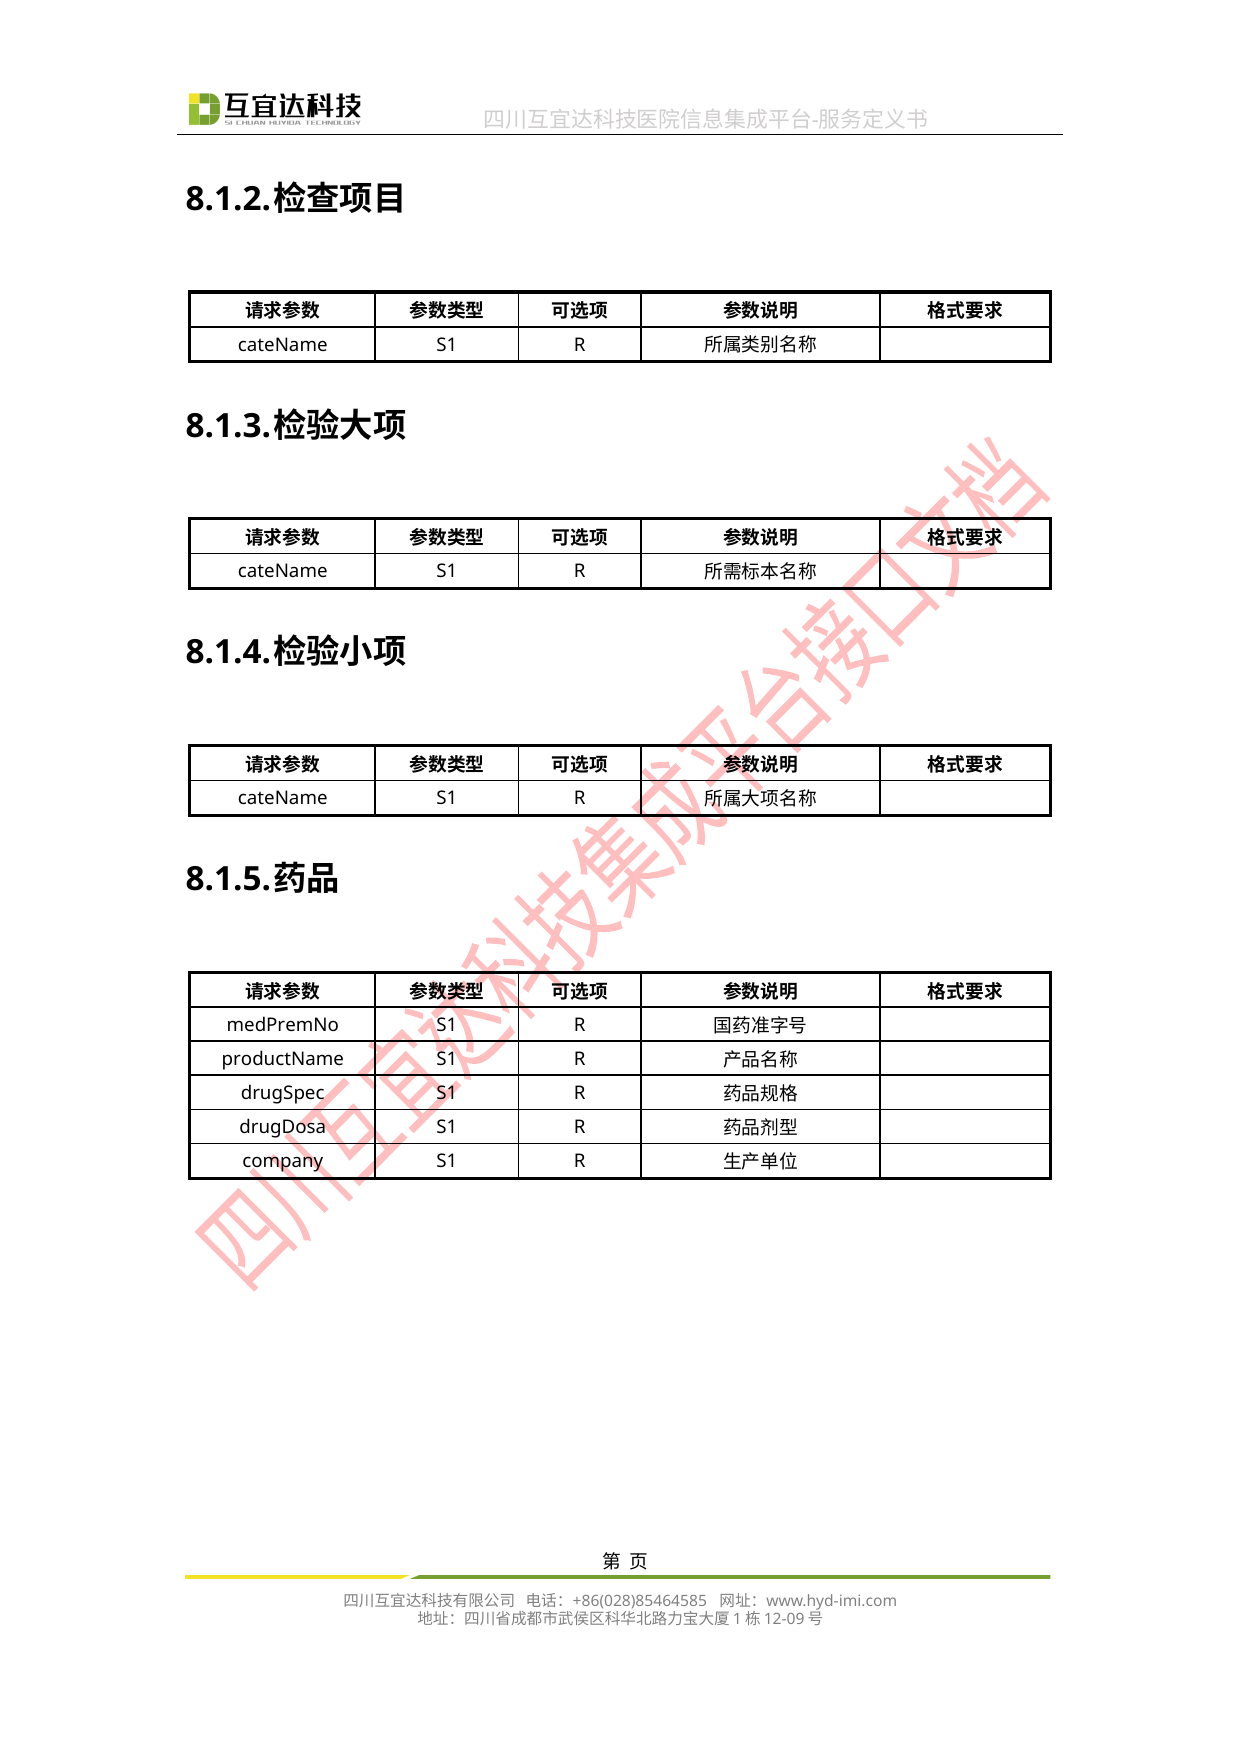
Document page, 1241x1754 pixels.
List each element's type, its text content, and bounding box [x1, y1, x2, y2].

table_cell [881, 1110, 1049, 1142]
table_cell R [519, 554, 640, 587]
table_header 参数类型 [376, 974, 518, 1006]
table_cell [881, 781, 1049, 813]
table_cell R [519, 1110, 640, 1142]
table_header 可选项 [519, 520, 640, 553]
table_cell S1 [376, 1110, 518, 1142]
table_header 格式要求 [881, 974, 1049, 1006]
table_header 格式要求 [881, 294, 1049, 326]
subtitle 检验大项 [185, 390, 1055, 455]
table_cell [881, 1042, 1049, 1074]
table_header 可选项 [519, 974, 640, 1006]
table_cell 所属类别名称 [642, 328, 879, 360]
table_header 格式要求 [881, 520, 1049, 553]
table_cell 药品规格 [642, 1076, 879, 1108]
table_cell cateName [191, 328, 374, 360]
table_header 可选项 [519, 294, 640, 326]
table_cell [881, 1144, 1049, 1177]
table_cell R [519, 1076, 640, 1108]
subtitle 药品 [185, 844, 1055, 909]
table_cell [881, 1008, 1049, 1040]
table_header 参数说明 [642, 520, 879, 553]
table_cell R [519, 1042, 640, 1074]
table_header 请求参数 [191, 747, 374, 779]
table_cell 所需标本名称 [642, 554, 879, 587]
table_header 参数类型 [376, 520, 518, 553]
table_cell drugDosa [191, 1110, 374, 1142]
table_header 参数说明 [642, 747, 879, 779]
table_cell [881, 554, 1049, 587]
table_header 参数类型 [376, 294, 518, 326]
table_cell 所属大项名称 [642, 781, 879, 813]
table_cell R [519, 781, 640, 813]
table_cell company [191, 1144, 374, 1177]
table_cell S1 [376, 1144, 518, 1177]
table_header 格式要求 [881, 747, 1049, 779]
picture [185, 90, 364, 128]
table_cell [881, 328, 1049, 360]
table_cell drugSpec [191, 1076, 374, 1108]
table_cell medPremNo [191, 1008, 374, 1040]
table_cell 药品剂型 [642, 1110, 879, 1142]
table_header 请求参数 [191, 974, 374, 1006]
table_cell S1 [376, 781, 518, 813]
table_cell 国药准字号 [642, 1008, 879, 1040]
table_header 请求参数 [191, 520, 374, 553]
table_cell R [519, 1008, 640, 1040]
table_cell S1 [376, 1008, 518, 1040]
table_header 请求参数 [191, 294, 374, 326]
table_cell cateName [191, 554, 374, 587]
table_cell [881, 1076, 1049, 1108]
subtitle 检查项目 [185, 163, 1055, 228]
table_cell S1 [376, 328, 518, 360]
table_header 参数说明 [642, 294, 879, 326]
table_cell R [519, 328, 640, 360]
table_cell cateName [191, 781, 374, 813]
subtitle 检验小项 [185, 617, 1055, 682]
table_cell 产品名称 [642, 1042, 879, 1074]
table_cell R [519, 1144, 640, 1177]
table_cell productName [191, 1042, 374, 1074]
table_cell S1 [376, 1076, 518, 1108]
table_header 参数类型 [376, 747, 518, 779]
table_header 可选项 [519, 747, 640, 779]
table_cell S1 [376, 1042, 518, 1074]
table_cell 生产单位 [642, 1144, 879, 1177]
picture [185, 1575, 1051, 1579]
table_header 参数说明 [642, 974, 879, 1006]
table_cell S1 [376, 554, 518, 587]
